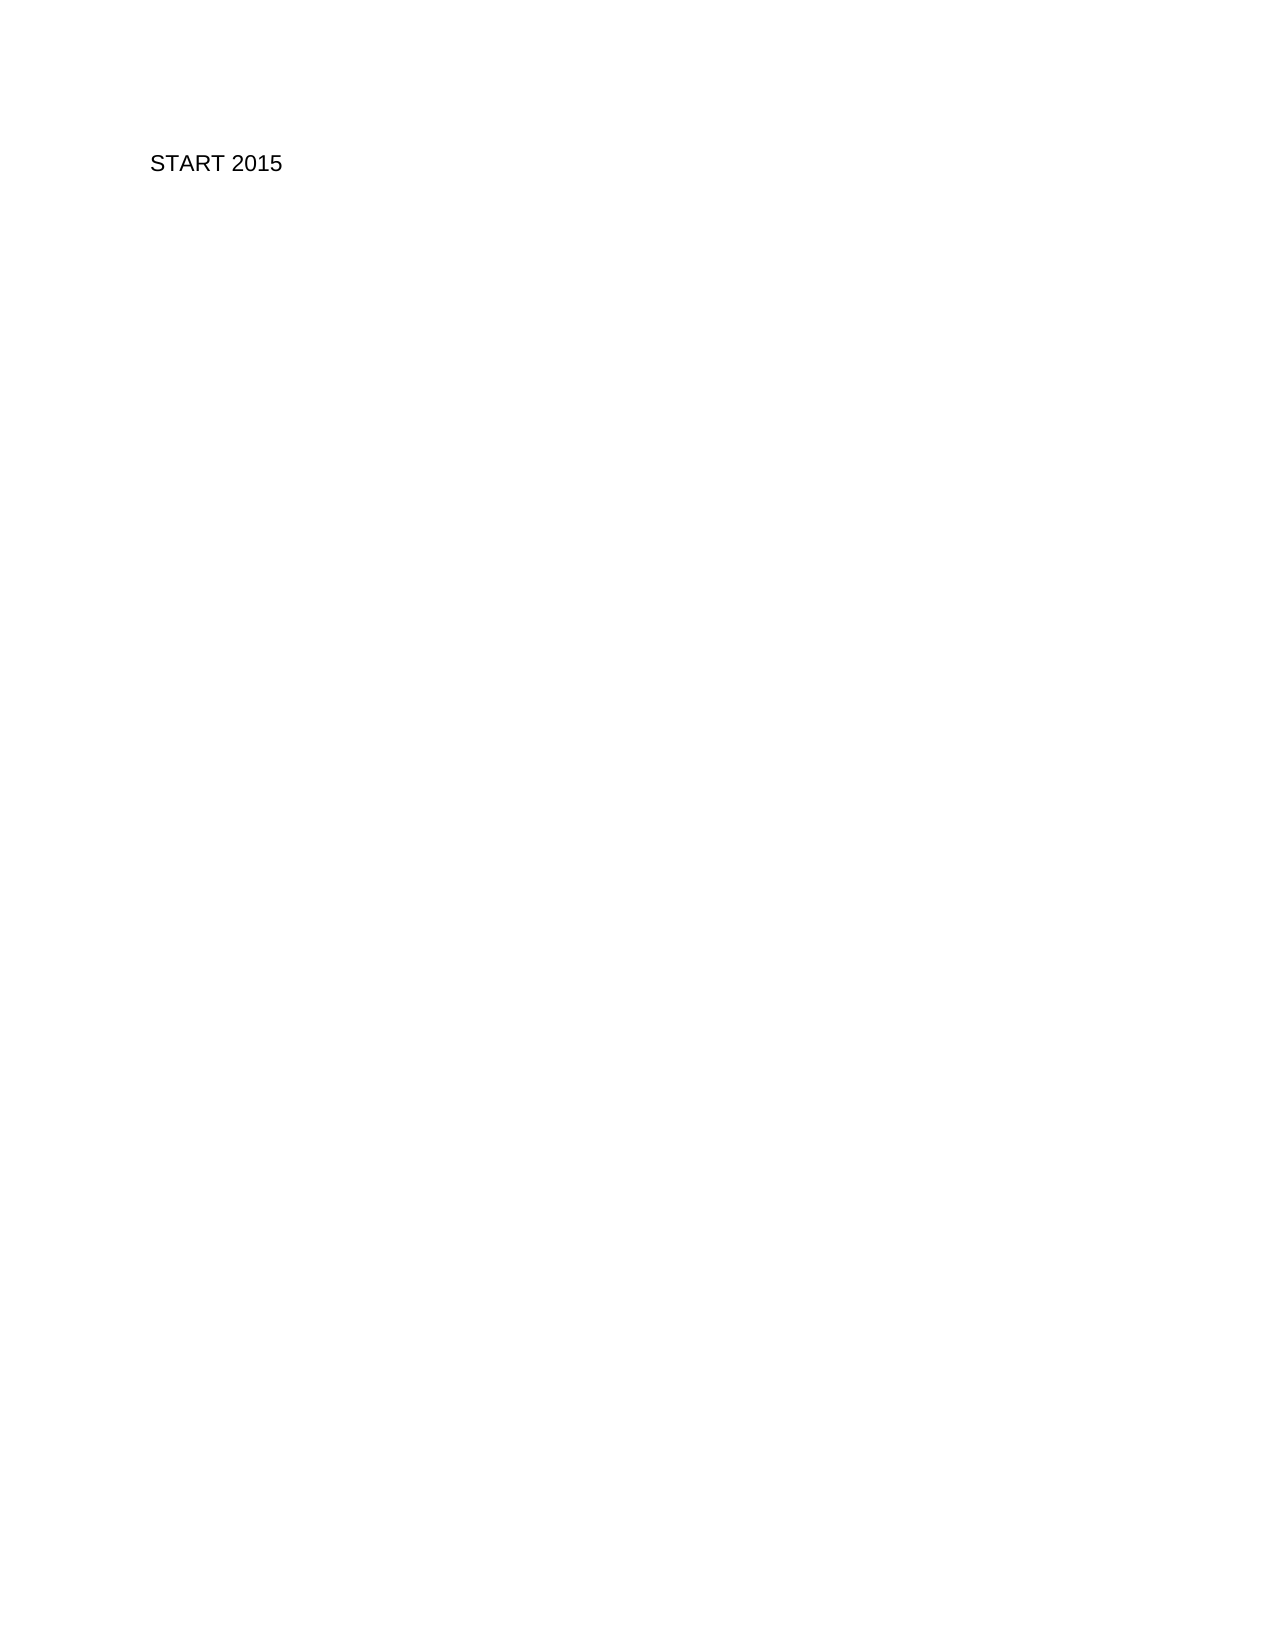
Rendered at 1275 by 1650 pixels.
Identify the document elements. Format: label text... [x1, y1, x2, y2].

text START 2015 [150, 150, 1125, 176]
